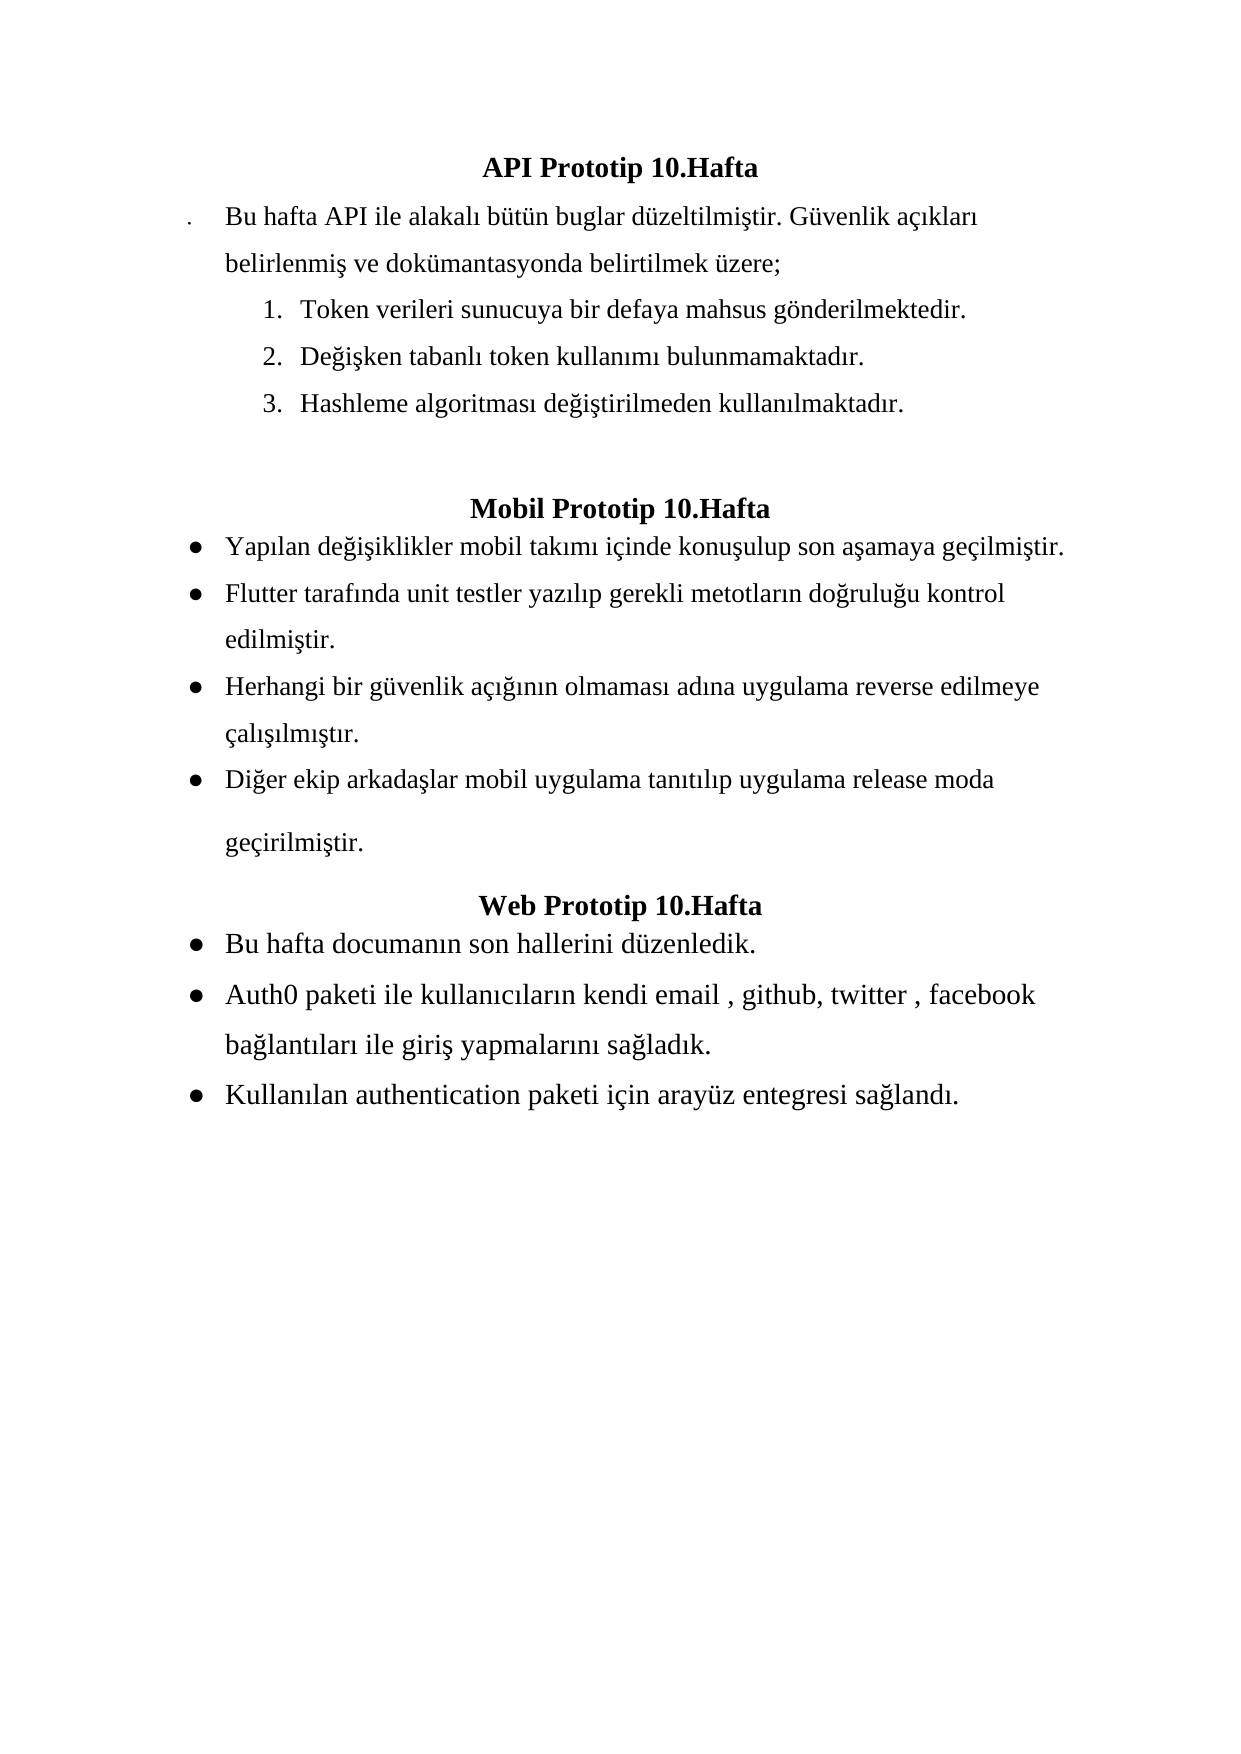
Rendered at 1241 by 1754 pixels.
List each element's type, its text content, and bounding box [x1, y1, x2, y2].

text Mobil Prototip 10.Hafta [150, 491, 1090, 525]
list Herhangi bir güvenlik açığının olmaması adına uygulama reverse edilmeye çalışılmıştır. [187, 670, 1090, 748]
list Kullanılan authentication paketi için arayüz entegresi sağlandı. [187, 1077, 1090, 1111]
list Yapılan değişiklikler mobil takımı içinde konuşulup son aşamaya geçilmiştir. [187, 530, 1090, 561]
list Token verileri sunucuya bir defaya mahsus gönderilmektedir. [262, 294, 1090, 325]
list Diğer ekip arkadaşlar mobil uygulama tanıtılıp uygulama release moda geçirilmiştir. [187, 763, 1090, 857]
text API Prototip 10.Hafta [150, 150, 1090, 183]
list Auth0 paketi ile kullanıcıların kendi email , github, twitter , facebook bağlantıları ile giriş yapmalarını sağladık. [187, 977, 1090, 1061]
list Bu hafta API ile alakalı bütün buglar düzeltilmiştir. Güvenlik açıkları belirlenmiş ve dokümantasyonda belirtilmek üzere; [187, 200, 1090, 278]
text Web Prototip 10.Hafta [150, 888, 1090, 921]
list Değişken tabanlı token kullanımı bulunmamaktadır. [262, 340, 1090, 371]
list Bu hafta documanın son hallerini düzenledik. [187, 926, 1090, 960]
list Flutter tarafında unit testler yazılıp gerekli metotların doğruluğu kontrol edilmiştir. [187, 577, 1090, 654]
list Hashleme algoritması değiştirilmeden kullanılmaktadır. [262, 387, 1090, 418]
